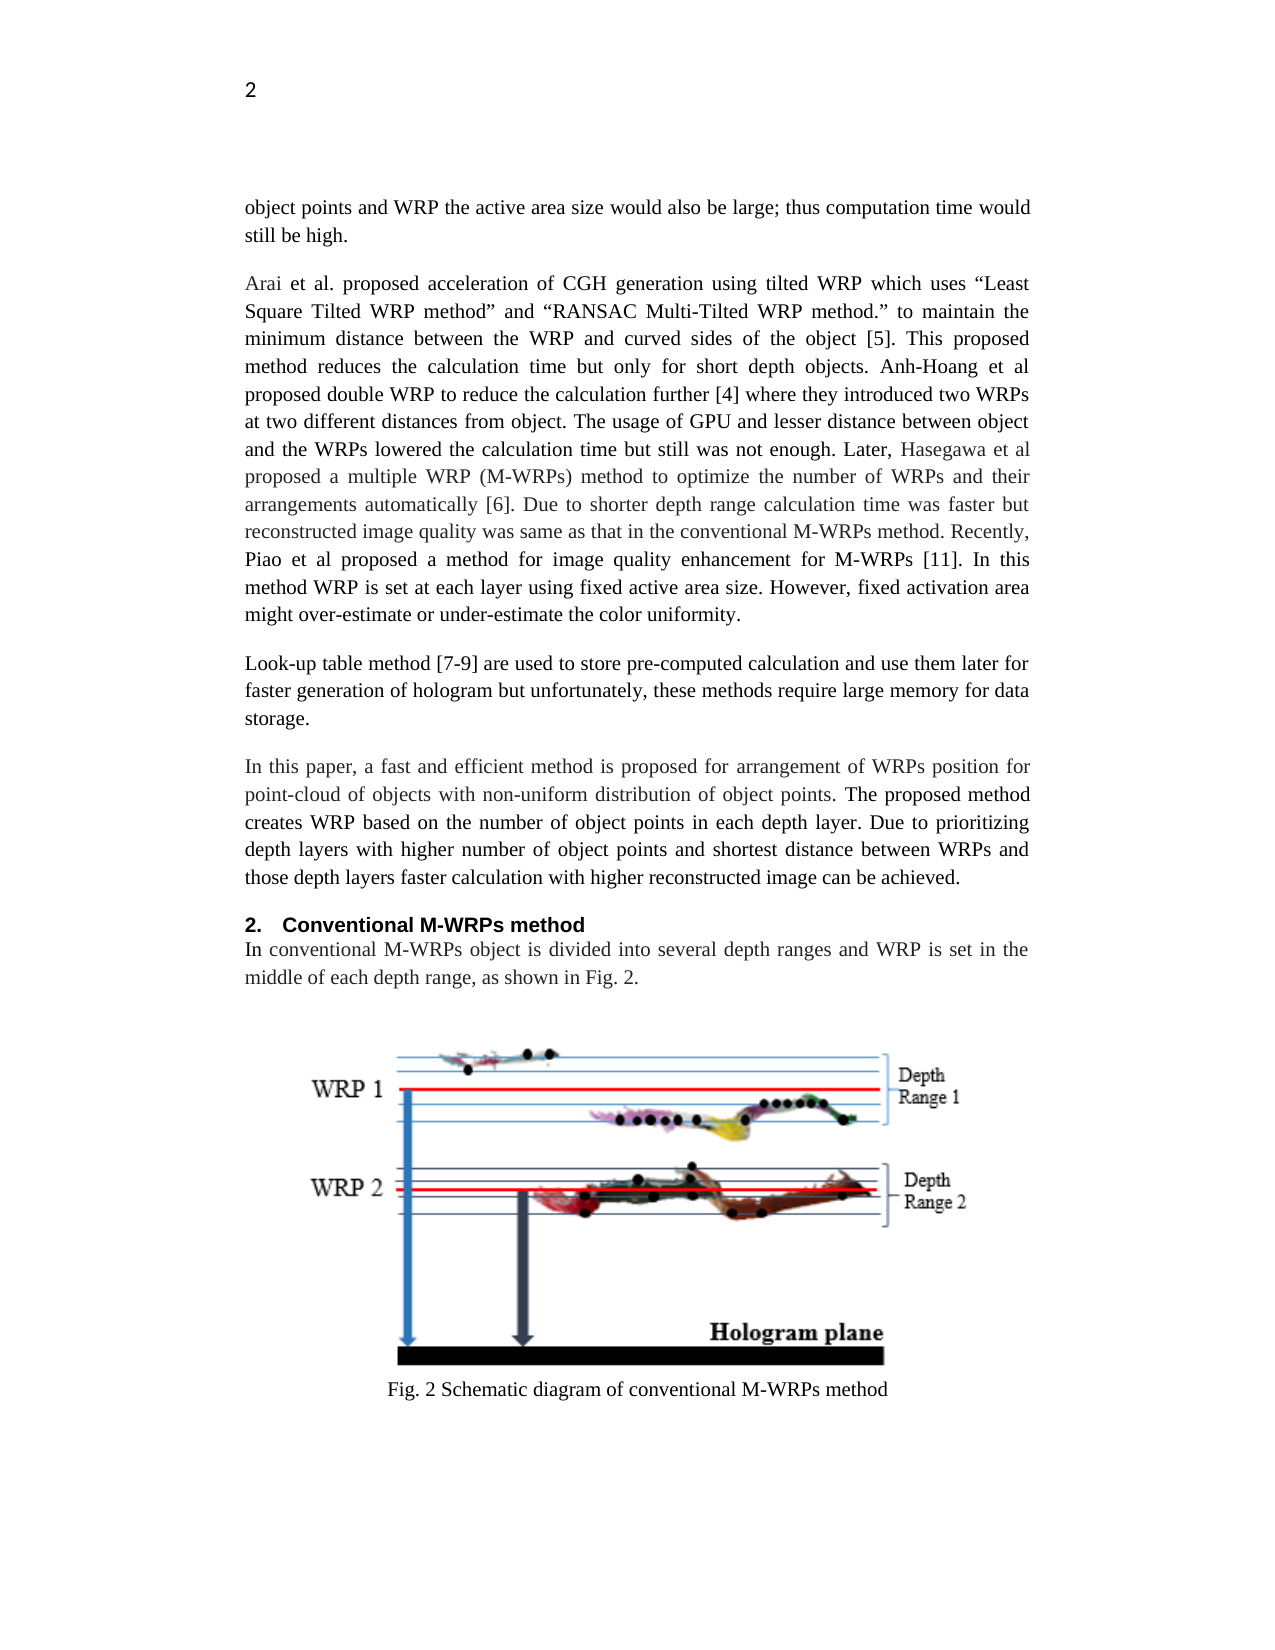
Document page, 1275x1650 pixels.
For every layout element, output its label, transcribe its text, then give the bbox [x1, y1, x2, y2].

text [244, 195, 1031, 247]
text Arai et al. proposed acceleration of CGH generation using tilted WRP which uses “Least Square Tilted WRP method” and “RANSAC Multi-Tilted WRP method.” to maintain the minimum distance between the WRP and curved sides of the object [5]. This proposed method reduces the calculation time but only for short depth objects. Anh-Hoang et al proposed double WRP to reduce the calculation further [4] where they introduced two WRPs at two different distances from object. The usage of GPU and lesser distance between object and the WRPs lowered the calculation time but still was not enough. Later, Hasegawa et al proposed a multiple WRP (M-WRPs) method to optimize the number of WRPs and their arrangements automatically [6]. Due to shorter depth range calculation time was faster but reconstructed image quality was same as that in the conventional M-WRPs method. Recently, Piao et al proposed a method for image quality enhancement for M-WRPs [11]. In this method WRP is set at each layer using fixed active area size. However, fixed activation area might over-estimate or under-estimate the color uniformity. [244, 271, 1031, 473]
text In this paper, a fast and efficient method is proposed for arrangement of WRPs position for point-cloud of objects with non-uniform distribution of object points. The proposed method creates WRP based on the number of object points in each depth layer. Due to prioritizing depth layers with higher number of object points and shortest distance between WRPs and those depth layers faster calculation with higher reconstructed image can be achieved. [244, 754, 1031, 889]
text Arai et al. proposed acceleration of CGH generation using tilted WRP which uses “Least Square Tilted WRP method” and “RANSAC Multi-Tilted WRP method.” to maintain the minimum distance between the WRP and curved sides of the object [5]. This proposed method reduces the calculation time but only for short depth objects. Anh-Hoang et al proposed double WRP to reduce the calculation further [4] where they introduced two WRPs at two different distances from object. The usage of GPU and lesser distance between object and the WRPs lowered the calculation time but still was not enough. Later, Hasegawa et al proposed a multiple WRP (M-WRPs) method to optimize the number of WRPs and their arrangements automatically [6]. Due to shorter depth range calculation time was faster but reconstructed image quality was same as that in the conventional M-WRPs method. Recently, Piao et al proposed a method for image quality enhancement for M-WRPs [11]. In this method WRP is set at each layer using fixed active area size. However, fixed activation area might over-estimate or under-estimate the color uniformity. [244, 529, 1031, 626]
picture [282, 1013, 993, 1378]
text In conventional M-WRPs object is divided into several depth ranges and WRP is set in the middle of each depth range, as shown in Fig. 2. [244, 937, 1031, 989]
text Look-up table method [7-9] are used to store pre-computed calculation and use them later for faster generation of hologram but unfortunately, these methods require large memory for data storage. [244, 651, 1031, 730]
list Conventional M-WRPs method [244, 913, 1031, 937]
text Fig. 2 Schematic diagram of conventional M-WRPs method [244, 1377, 1031, 1401]
